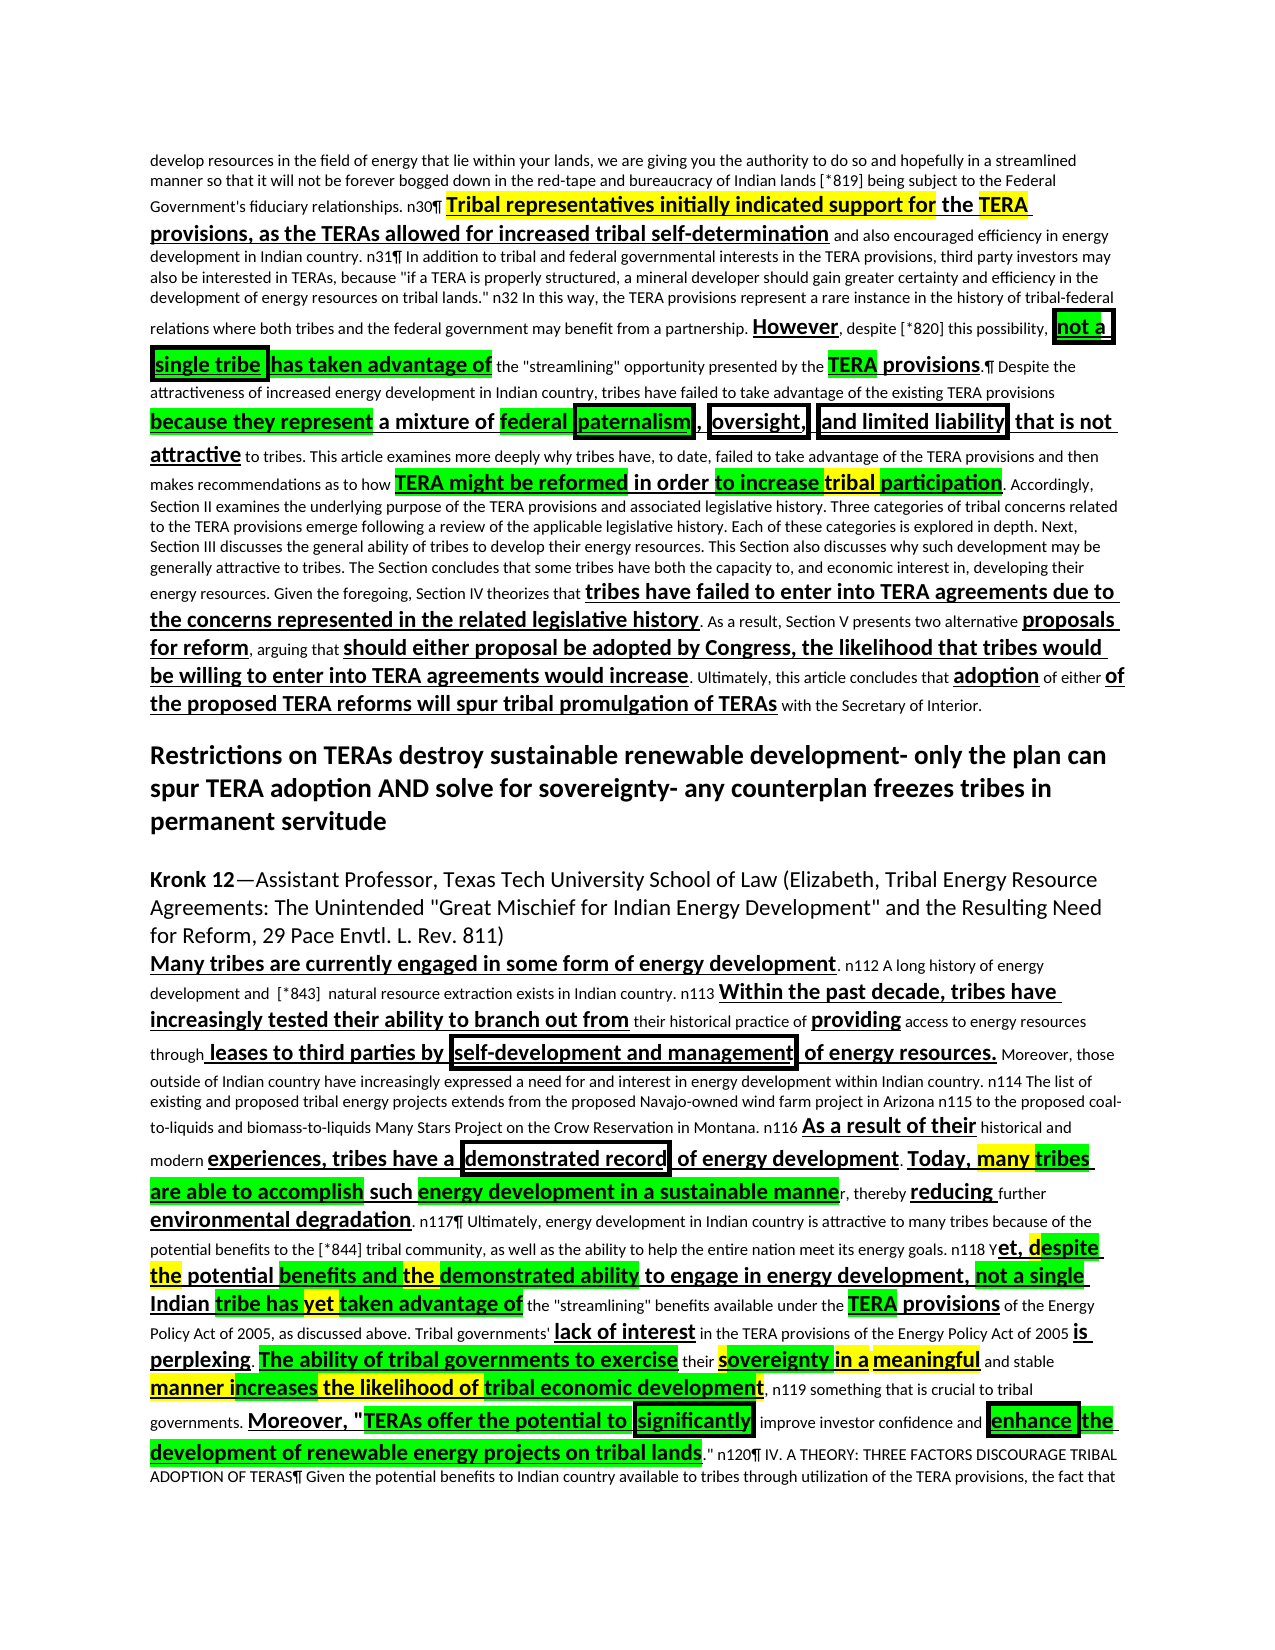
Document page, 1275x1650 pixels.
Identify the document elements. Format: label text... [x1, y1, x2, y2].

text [150, 150, 1125, 717]
text Kronk 12—Assistant Professor, Texas Tech University School of Law (Elizabeth, Tribal Energy Resource Agreements: The Unintended "Great Mischief for Indian Energy Development" and the Resulting Need for Reform, 29 Pace Envtl. L. Rev. 811) [150, 865, 1125, 949]
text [150, 949, 1125, 1487]
subtitle Restrictions on TERAs destroy sustainable renewable development- only the plan can spur TERA adoption AND solve for sovereignty- any counterplan freezes tribes in permanent servitude [150, 738, 1125, 837]
